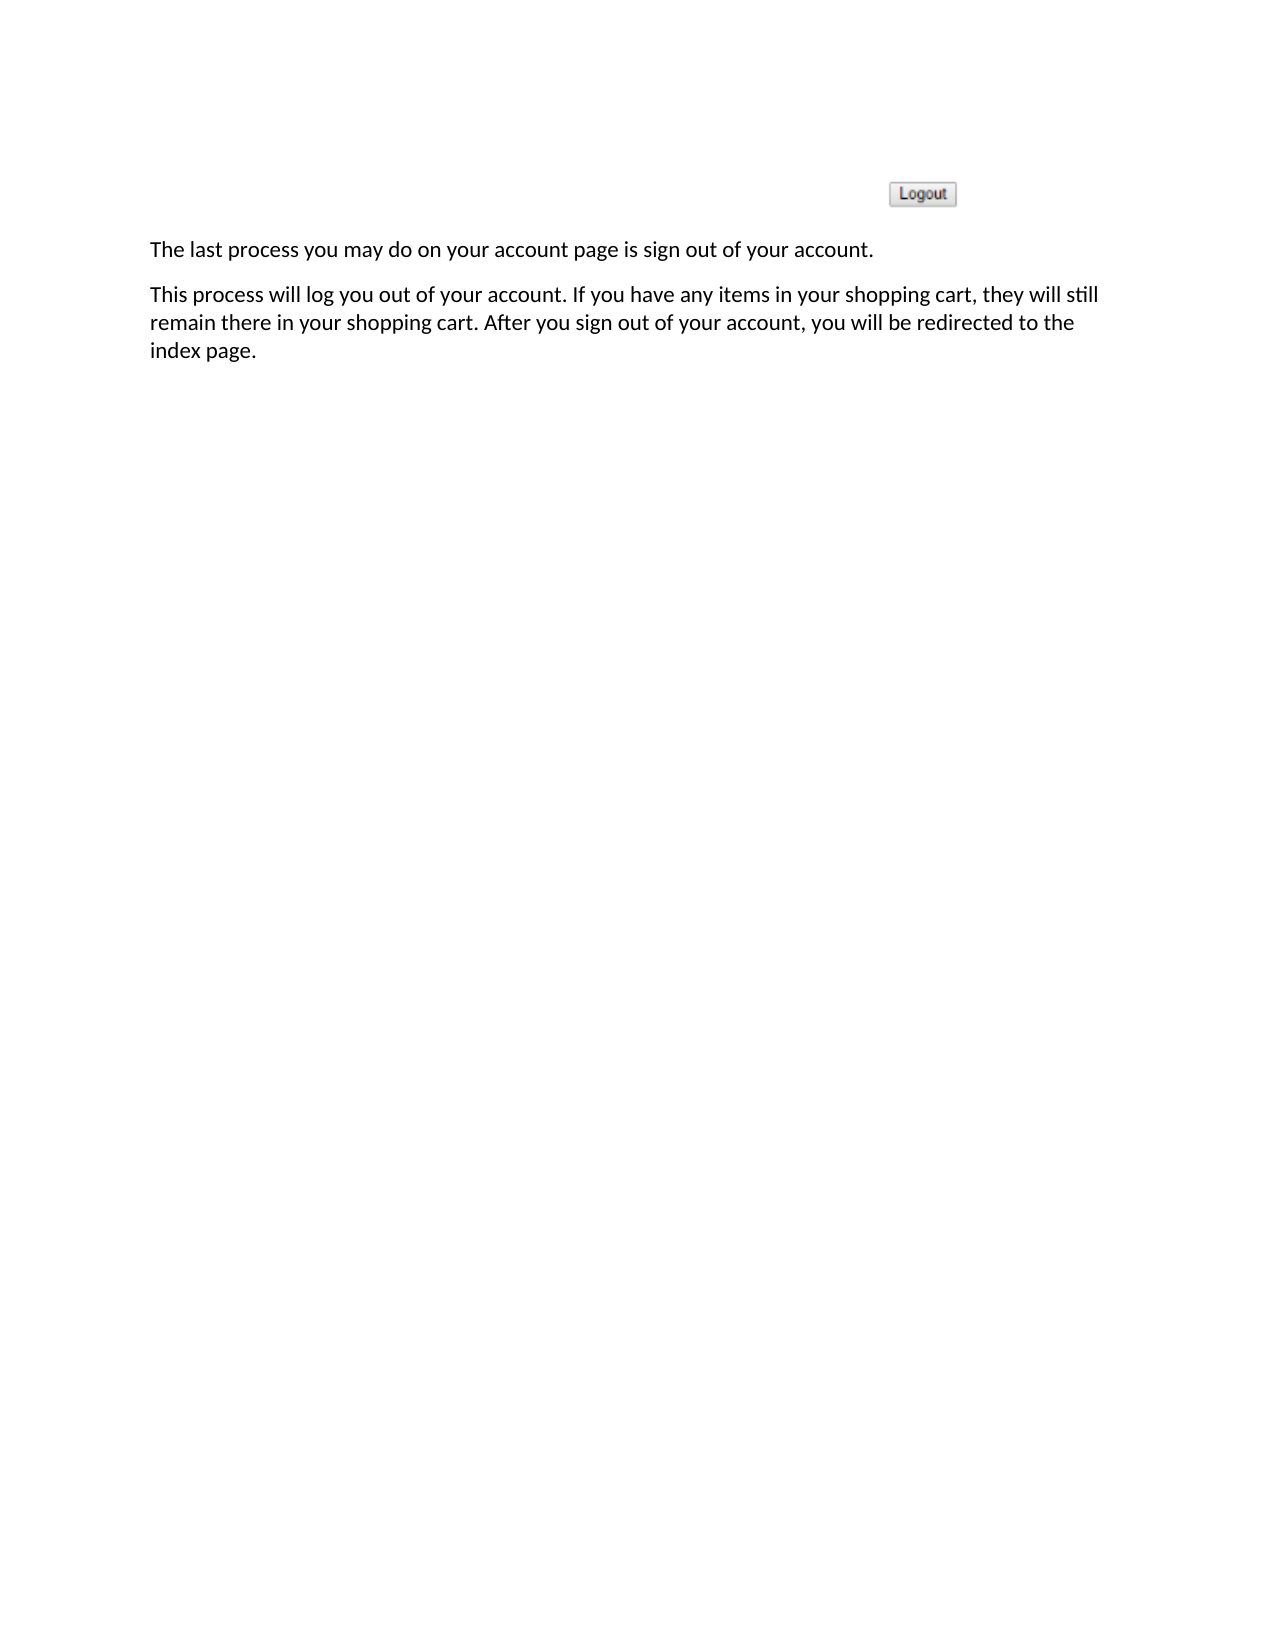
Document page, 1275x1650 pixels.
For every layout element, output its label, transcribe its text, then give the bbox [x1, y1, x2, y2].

text The last process you may do on your account page is sign out of your account. [150, 150, 1125, 263]
text This process will log you out of your account. If you have any items in your shopping cart, they will still remain there in your shopping cart. After you sign out of your account, you will be redirected to the index page. [150, 280, 1125, 364]
picture [880, 150, 1060, 258]
